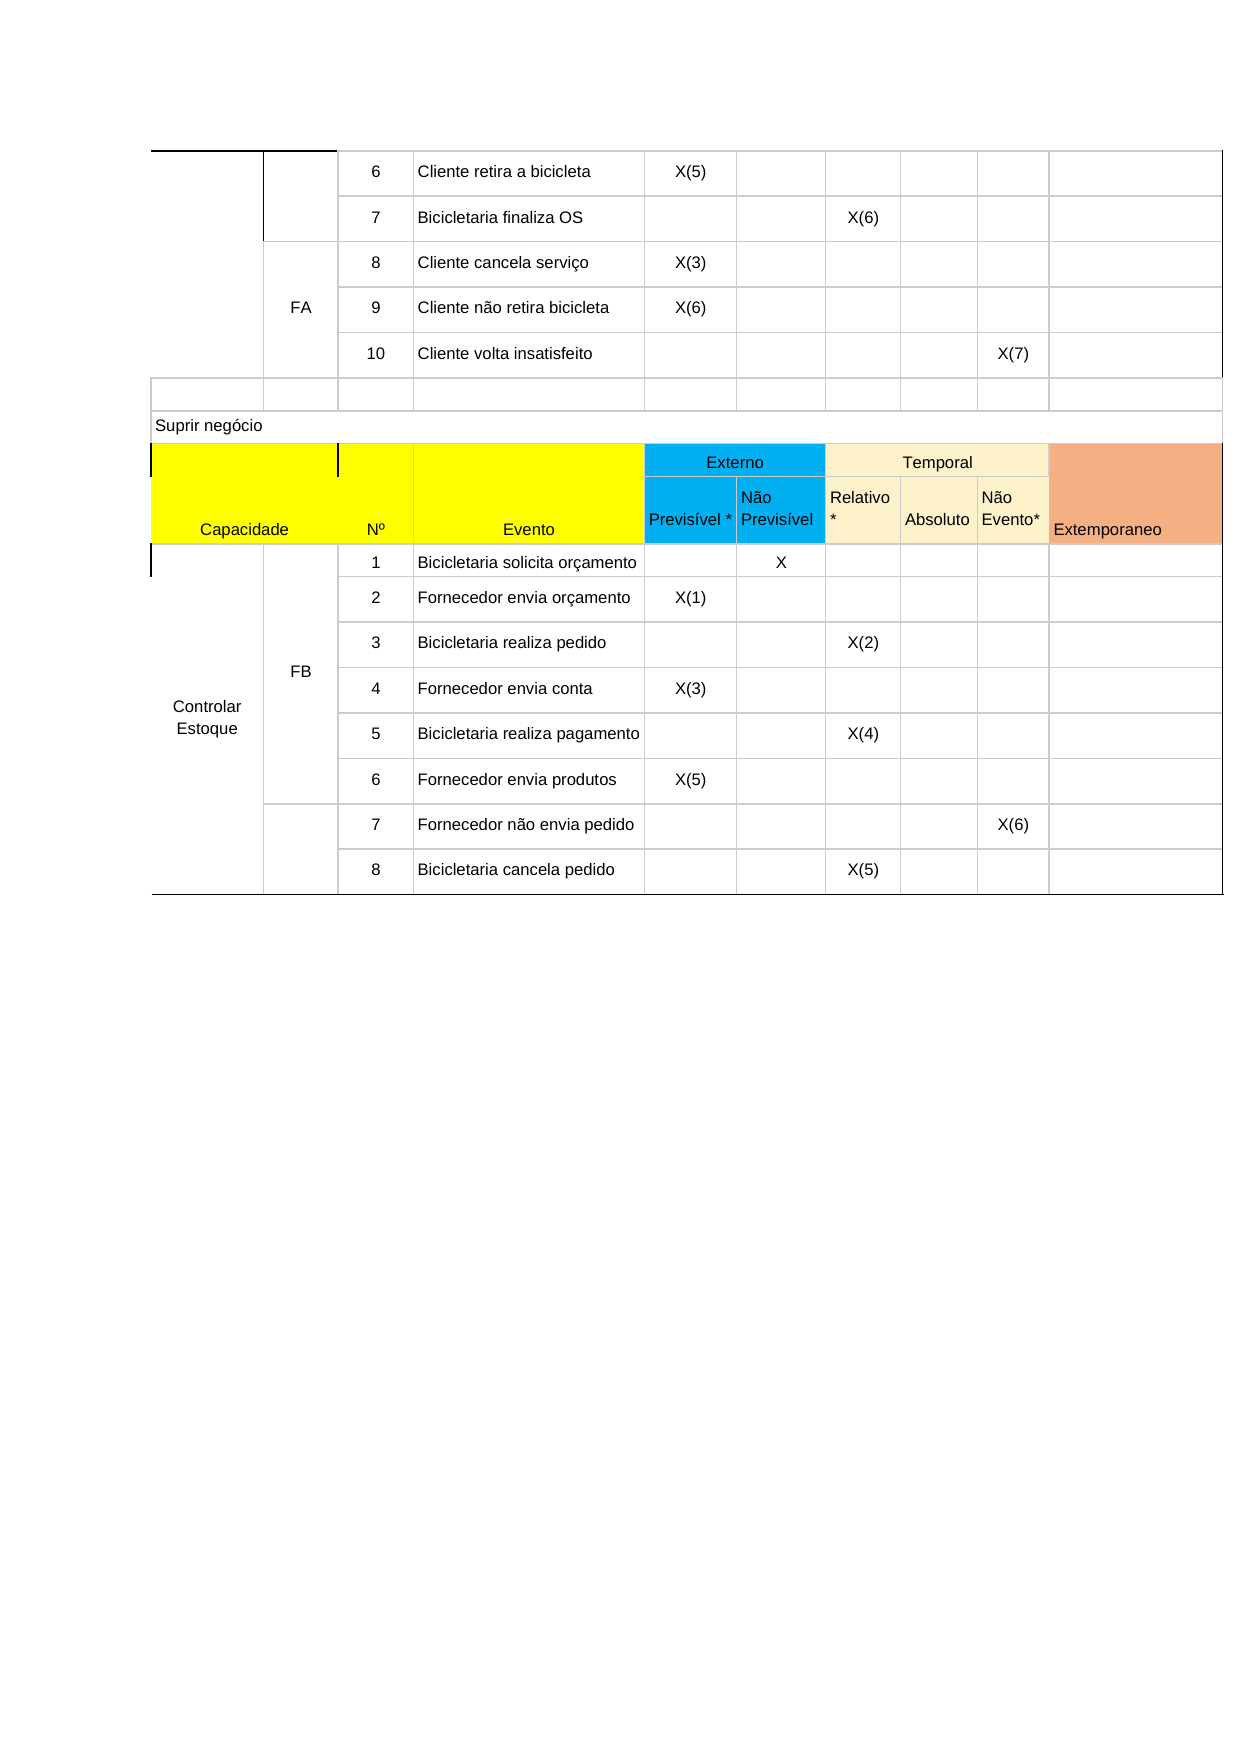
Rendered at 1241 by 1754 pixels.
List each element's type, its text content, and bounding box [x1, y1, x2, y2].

table_cell [978, 545, 1048, 576]
table_cell FA [264, 242, 337, 377]
table_cell [901, 152, 977, 195]
table_cell [901, 714, 977, 757]
table_cell Bicicletaria realiza pagamento [414, 714, 644, 757]
table_cell [737, 805, 825, 848]
table_cell [826, 333, 900, 377]
table_cell Bicicletaria finaliza OS [414, 197, 644, 241]
table_cell [737, 242, 825, 286]
table_cell Externo [645, 444, 825, 476]
table_cell [978, 623, 1048, 667]
table_cell [737, 288, 825, 332]
table_cell [978, 668, 1048, 712]
table_cell [1050, 288, 1222, 332]
table_cell Cliente não retira bicicleta [414, 288, 644, 332]
table_cell [978, 197, 1048, 241]
table_cell [645, 379, 736, 410]
table_cell 6 [339, 152, 413, 195]
table_cell [645, 197, 736, 241]
table_cell 2 [339, 577, 413, 621]
table_cell X [737, 545, 825, 576]
table_cell [645, 850, 736, 894]
table_cell Previsível * [645, 477, 736, 543]
table_cell [978, 379, 1048, 410]
table_cell Absoluto [901, 477, 977, 543]
table_cell [737, 623, 825, 667]
table_cell 4 [339, 668, 413, 712]
table_cell [826, 668, 900, 712]
table_cell [737, 759, 825, 803]
table_cell [645, 623, 736, 667]
table_cell X(6) [645, 288, 736, 332]
table_cell 3 [339, 623, 413, 667]
table_cell [901, 197, 977, 241]
table_cell [339, 379, 413, 410]
table_cell [1050, 197, 1222, 241]
table_cell [1050, 714, 1222, 757]
table_cell [901, 545, 977, 576]
table_cell Temporal [826, 444, 1048, 476]
table_cell Cliente cancela serviço [414, 242, 644, 286]
table_cell [978, 759, 1048, 803]
table_cell [901, 623, 977, 667]
table_cell [978, 242, 1048, 286]
table_cell X(5) [645, 759, 736, 803]
table_cell [737, 333, 825, 377]
table_cell 8 [339, 242, 413, 286]
table_cell [826, 379, 900, 410]
table_cell [1050, 379, 1222, 410]
table_cell [978, 850, 1048, 894]
table_cell 10 [339, 333, 413, 377]
table_cell [1050, 759, 1222, 803]
table_cell X(2) [826, 623, 900, 667]
table_cell [978, 152, 1048, 195]
table_cell Fornecedor não envia pedido [414, 805, 644, 848]
table_cell [264, 379, 337, 410]
table_cell 1 [339, 545, 413, 576]
table_cell [826, 242, 900, 286]
table_cell Fornecedor envia produtos [414, 759, 644, 803]
table_cell [1050, 577, 1222, 621]
table_cell Suprir negócio [152, 412, 1222, 443]
table_cell 7 [339, 197, 413, 241]
table_cell [1050, 623, 1222, 667]
table_cell [737, 577, 825, 621]
table_cell [901, 242, 977, 286]
table_cell [978, 577, 1048, 621]
table_cell FB [264, 545, 337, 803]
table_cell [901, 759, 977, 803]
table_cell X(7) [978, 333, 1048, 377]
table_cell [264, 805, 337, 894]
table_cell X(6) [978, 805, 1048, 848]
table_cell [1050, 242, 1222, 286]
table_cell Fornecedor envia conta [414, 668, 644, 712]
table_cell Cliente retira a bicicleta [414, 152, 644, 195]
table_cell X(3) [645, 242, 736, 286]
table_cell Capacidade [151, 444, 338, 543]
table_cell Não Evento* [978, 477, 1049, 543]
table_cell [901, 333, 977, 377]
table_cell [737, 668, 825, 712]
table_cell X(1) [645, 577, 736, 621]
table_cell Não Previsível [737, 477, 825, 543]
table_cell [978, 288, 1048, 332]
table_cell [826, 577, 900, 621]
table_cell Cliente volta insatisfeito [414, 333, 644, 377]
table_cell [645, 545, 736, 576]
table_cell [645, 805, 736, 848]
table_cell [826, 545, 900, 576]
table_cell Fornecedor envia orçamento [414, 577, 644, 621]
table_cell [826, 152, 900, 195]
table_cell [901, 805, 977, 848]
table_cell [152, 379, 263, 410]
table_cell [1050, 850, 1222, 894]
table_cell [645, 714, 736, 757]
table_cell [901, 577, 977, 621]
table_cell [414, 379, 644, 410]
table_cell 6 [339, 759, 413, 803]
table_cell X(5) [645, 152, 736, 195]
table_cell 9 [339, 288, 413, 332]
table_cell X(4) [826, 714, 900, 757]
table_cell [826, 759, 900, 803]
table_cell [978, 714, 1048, 757]
table_cell Bicicletaria solicita orçamento [414, 545, 644, 576]
table_cell [737, 152, 825, 195]
table_cell [826, 288, 900, 332]
table_cell [737, 197, 825, 241]
table_cell [901, 850, 977, 894]
table_cell [901, 288, 977, 332]
table_cell X(6) [826, 197, 900, 241]
table_cell [737, 379, 825, 410]
table_cell Relativo* [826, 477, 900, 543]
table_cell [737, 850, 825, 894]
table_cell 7 [339, 805, 413, 848]
table_cell Bicicletaria cancela pedido [414, 850, 644, 894]
table_cell [1050, 152, 1222, 195]
table_cell Extemporaneo [1049, 444, 1222, 543]
table_cell [1050, 805, 1222, 848]
table_cell Bicicletaria realiza pedido [414, 623, 644, 667]
table_cell [1050, 333, 1222, 377]
table_cell Nº [338, 444, 413, 543]
table_cell X(3) [645, 668, 736, 712]
table_cell 8 [339, 850, 413, 894]
table_cell Controlar Estoque [151, 545, 263, 894]
table_cell X(5) [826, 850, 900, 894]
table_cell [901, 668, 977, 712]
table_cell [645, 333, 736, 377]
table_cell [1050, 668, 1222, 712]
table_cell [1050, 545, 1222, 576]
table_cell 5 [339, 714, 413, 757]
table_cell [901, 379, 977, 410]
table_cell [826, 805, 900, 848]
table_cell [737, 714, 825, 757]
table_cell Evento [414, 444, 644, 543]
